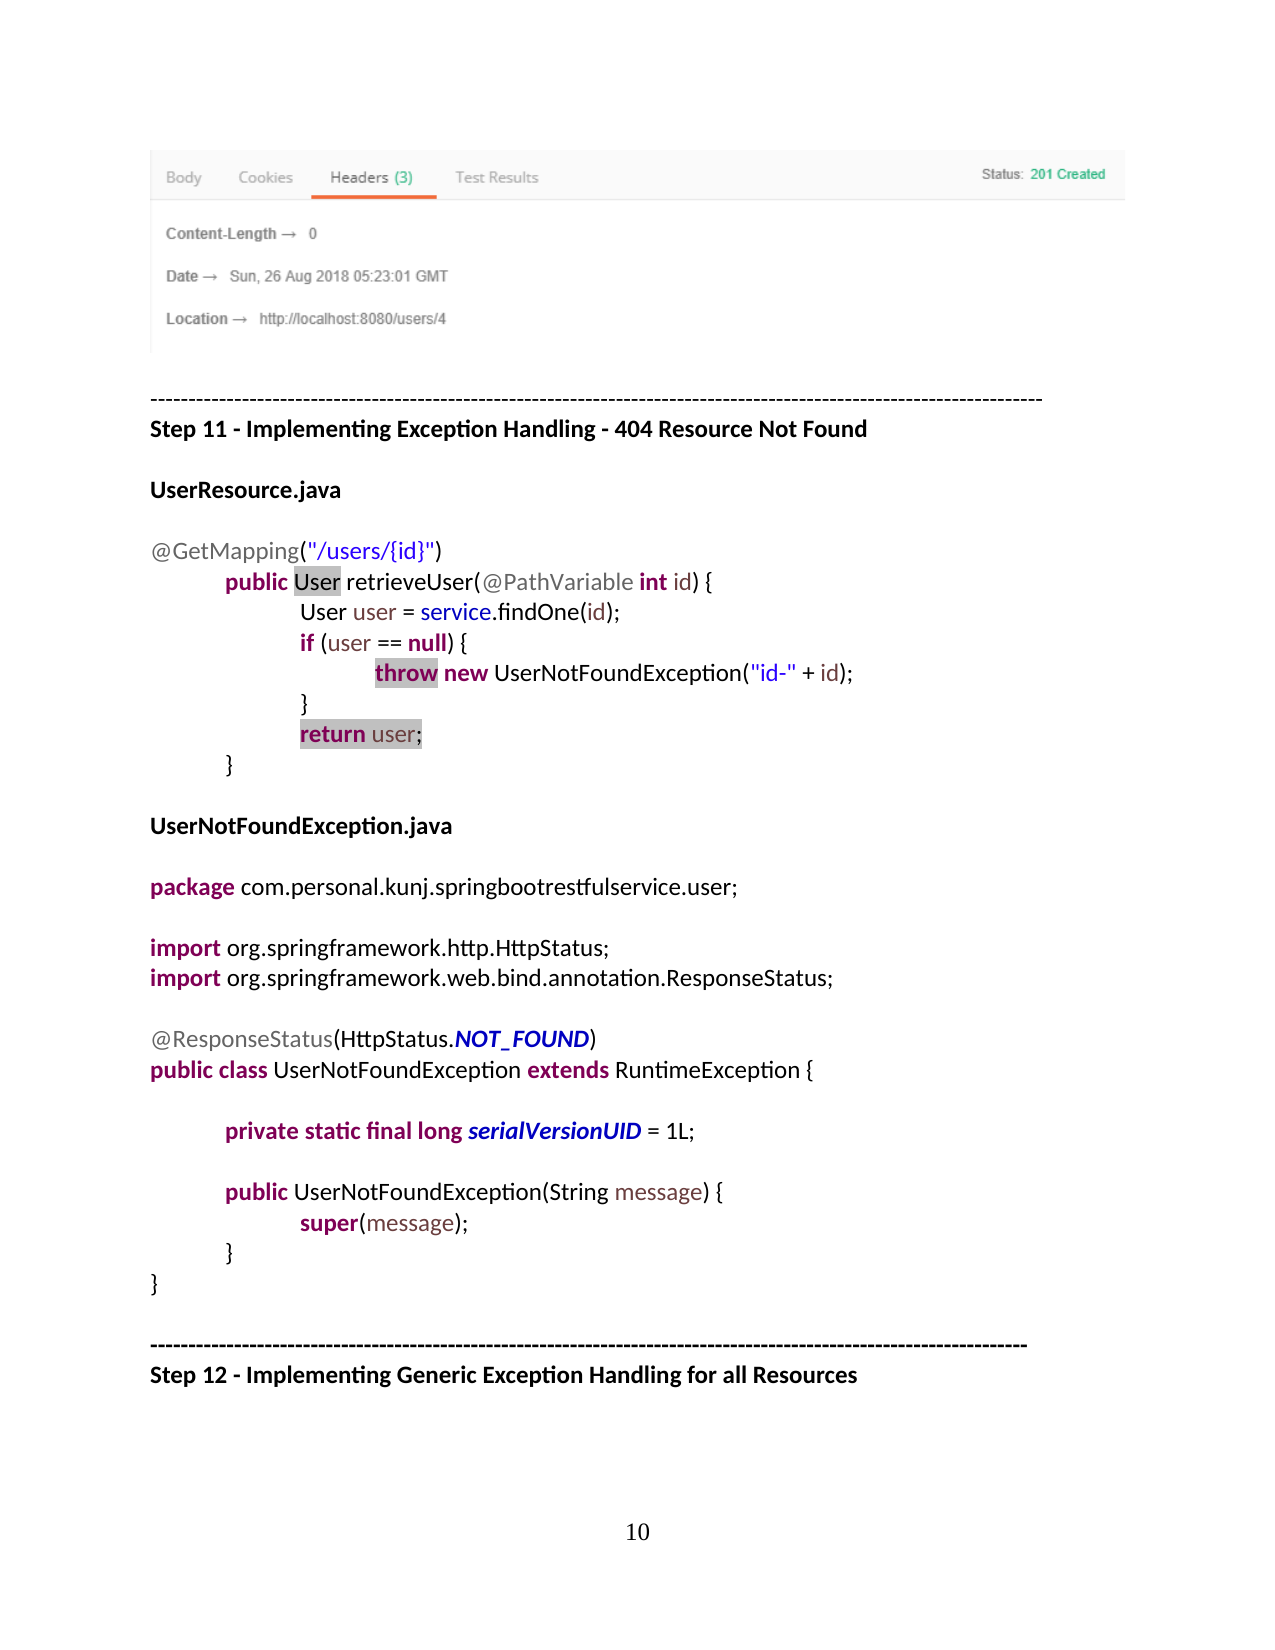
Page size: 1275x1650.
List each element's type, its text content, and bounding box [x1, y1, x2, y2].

text import org.springframework.http.HttpStatus; [150, 932, 1125, 963]
text import org.springframework.web.bind.annotation.ResponseStatus; [150, 963, 1125, 993]
text throw new UserNotFoundException("id-" + id); [150, 657, 1125, 688]
text public User retrieveUser(@PathVariable int id) { [341, 566, 1125, 596]
text Step 12 - Implementing Generic Exception Handling for all Resources [150, 1359, 1125, 1390]
text --------------------------------------------------------------------------------------------------------------------- [150, 383, 1125, 413]
text UserResource.java [150, 474, 1125, 505]
text Step 11 - Implementing Exception Handling - 404 Resource Not Found [150, 413, 1125, 444]
text } [150, 749, 1125, 779]
text User user = service.findOne(id); [150, 596, 1125, 627]
text ------------------------------------------------------------------------------------------------------------------- [150, 1329, 1125, 1359]
text return user; [150, 718, 1125, 749]
text if (user == null) { [150, 627, 1125, 657]
text private static final long serialVersionUID = 1L; [150, 1115, 1125, 1146]
text public UserNotFoundException(String message) { [150, 1176, 1125, 1207]
text super(message); [150, 1207, 1125, 1237]
picture [150, 150, 1125, 353]
text public class UserNotFoundException extends RuntimeException { [150, 1054, 1125, 1085]
text package com.personal.kunj.springbootrestfulservice.user; [150, 871, 1125, 902]
text } [150, 1237, 1125, 1268]
text @GetMapping("/users/{id}") [150, 535, 1125, 566]
text @ResponseStatus(HttpStatus.NOT_FOUND) [150, 1024, 1125, 1054]
text UserNotFoundException.java [150, 810, 1125, 841]
text } [150, 688, 1125, 718]
text } [150, 1268, 1125, 1298]
text public User retrieveUser(@PathVariable int id) { [150, 566, 294, 596]
